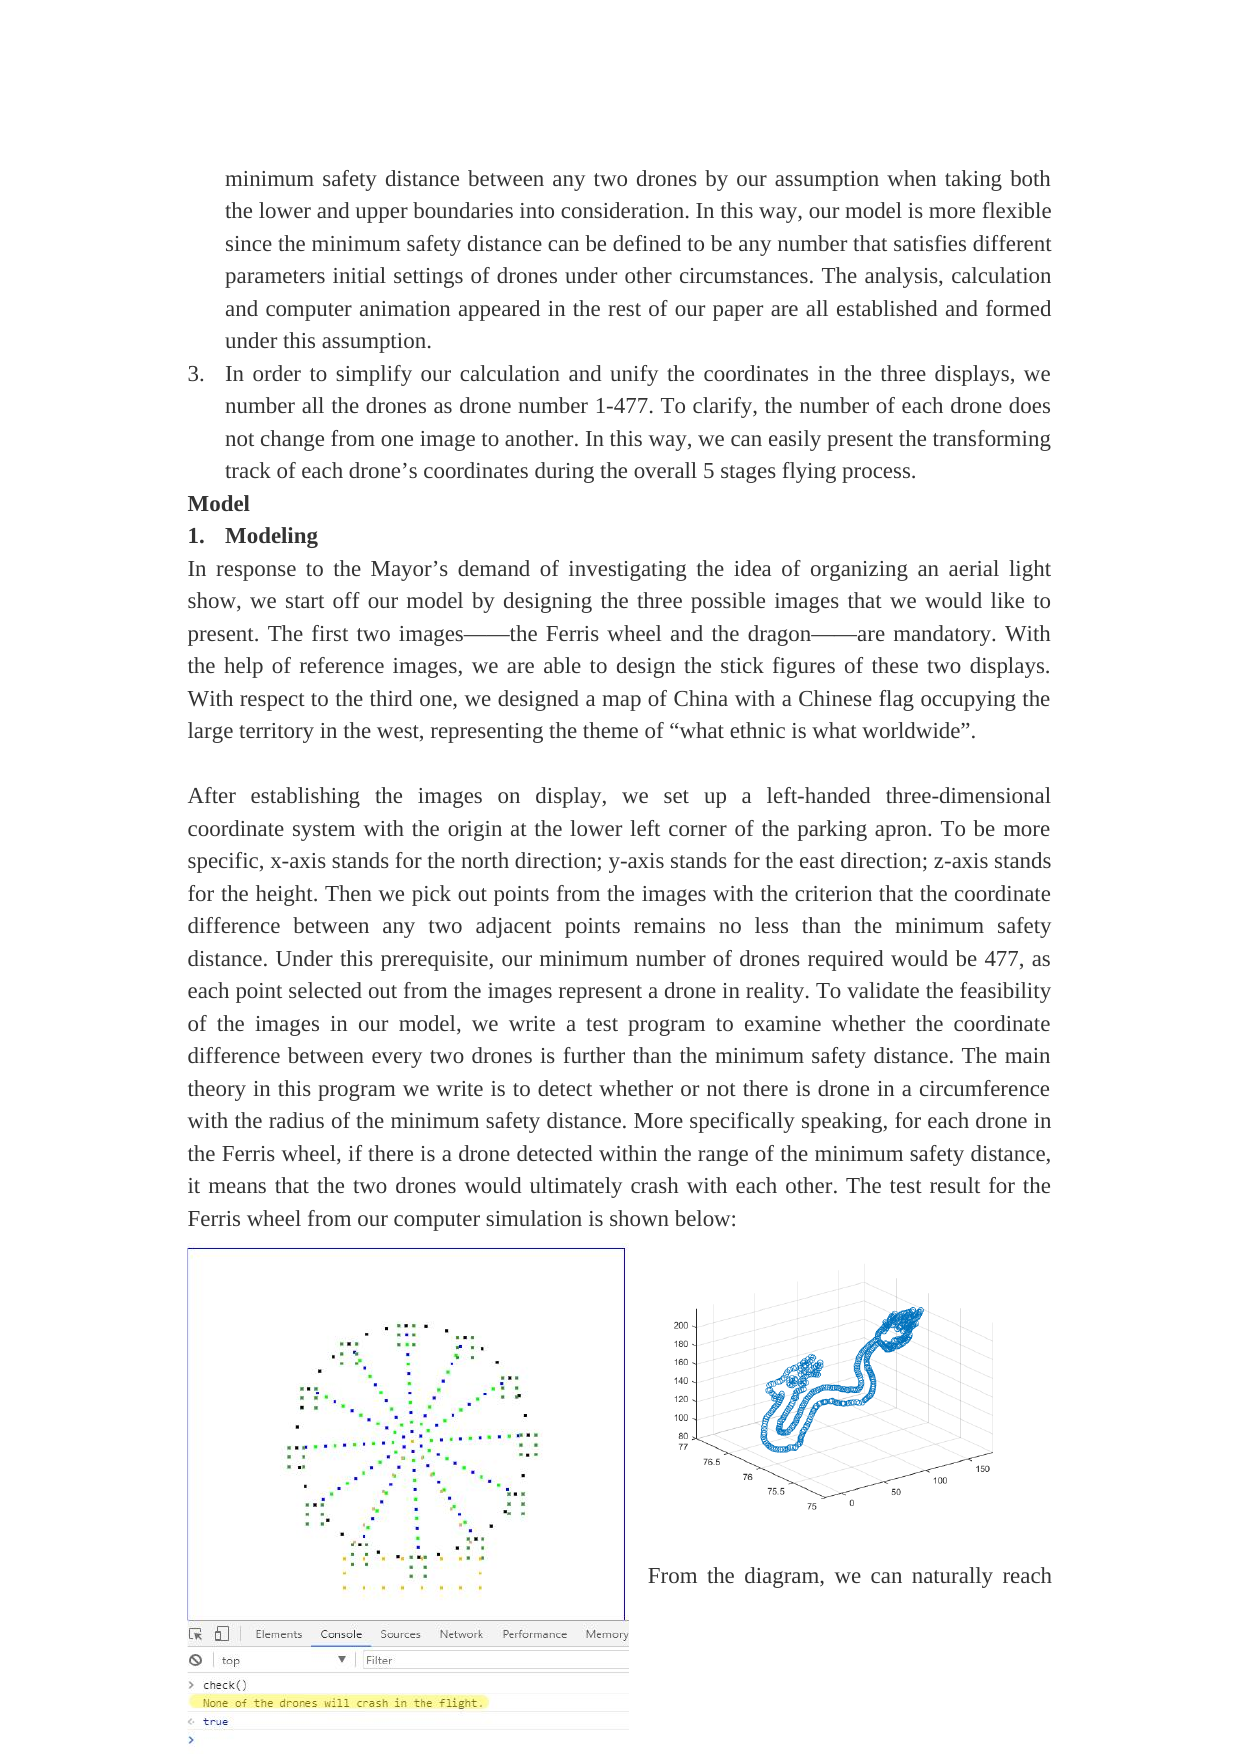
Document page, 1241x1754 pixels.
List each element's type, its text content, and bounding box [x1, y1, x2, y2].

text In response to the Mayor’s demand of investigating the idea of organizing an aerial light show, we start off our model by designing the three possible images that we would like to present. The first two images——the Ferris wheel and the dragon——are mandatory. With the help of reference images, we are able to design the stick figures of these two displays. With respect to the third one, we designed a map of China with a Chinese flag occupying the large territory in the west, representing the theme of “what ethnic is what worldwide”. [187, 552, 1053, 747]
list Modeling [187, 519, 1053, 552]
list In order to simplify our calculation and unify the coordinates in the three displays, we number all the drones as drone number 1-477. To clarify, the number of each drone does not change from one image to another. In this way, we can easily present the transforming track of each drone’s coordinates during the overall 5 stages flying process. [187, 357, 1053, 487]
picture [187, 1243, 629, 1754]
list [225, 162, 1053, 357]
text Model [187, 487, 1053, 519]
text After establishing the images on display, we set up a left-handed three-dimensional coordinate system with the origin at the lower left corner of the parking apron. To be more specific, x-axis stands for the north direction; y-axis stands for the east direction; z-axis stands for the height. Then we pick out points from the images with the criterion that the coordinate difference between any two adjacent points remains no less than the minimum safety distance. Under this prerequisite, our minimum number of drones required would be 477, as each point selected out from the images represent a drone in reality. To validate the feasibility of the images in our model, we write a test program to examine whether the coordinate difference between every two drones is further than the minimum safety distance. The main theory in this program we write is to detect whether or not there is drone in a circumference with the radius of the minimum safety distance. More specifically speaking, for each drone in the Ferris wheel, if there is a drone detected within the range of the minimum safety distance, it means that the two drones would ultimately crash with each other. The test result for the Ferris wheel from our computer simulation is shown below: [187, 779, 1053, 1234]
picture [646, 1243, 1029, 1529]
